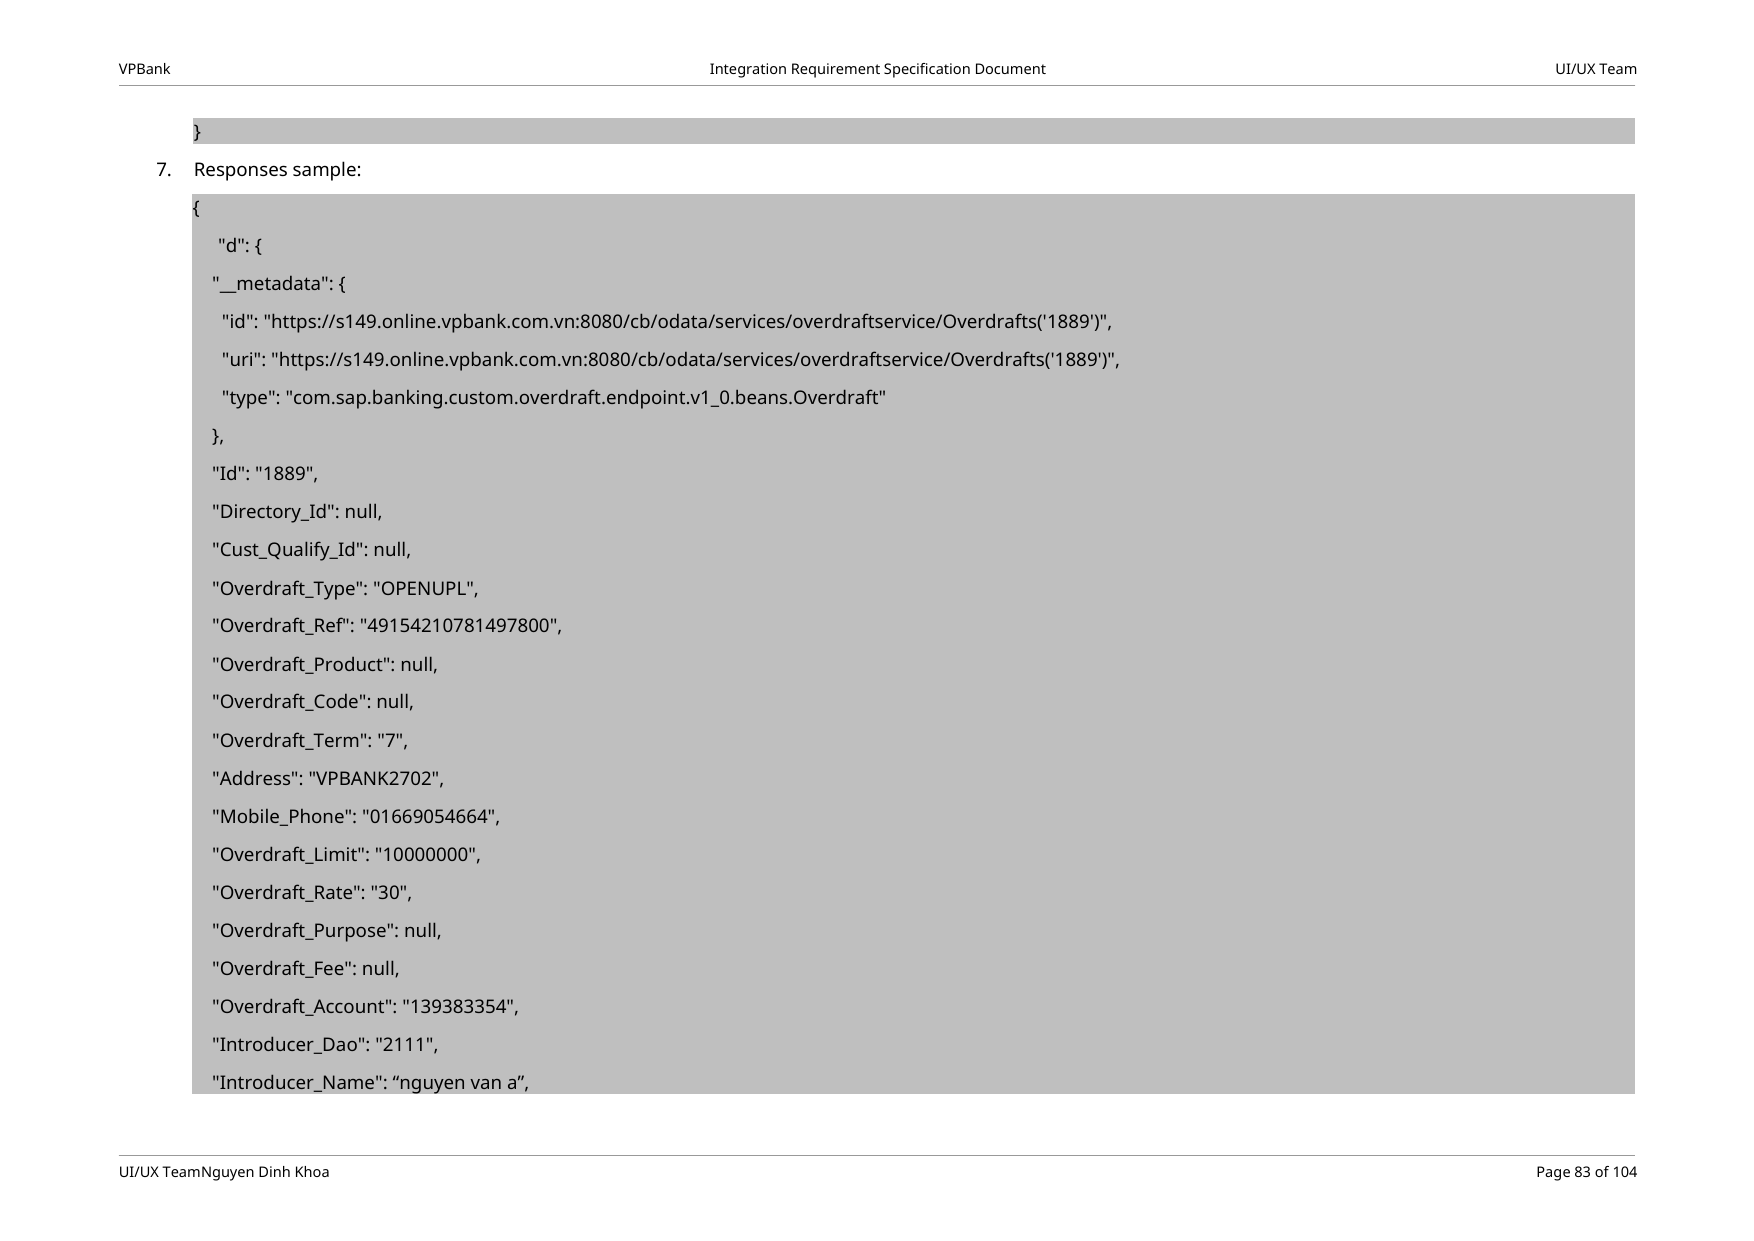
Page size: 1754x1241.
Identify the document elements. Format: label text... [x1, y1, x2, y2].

text "Overdraft_Product": null, [192, 651, 1635, 676]
text "__metadata": { [192, 271, 1635, 296]
text "Overdraft_Rate": "30", [192, 879, 1635, 904]
text "Introducer_Dao": "2111", [192, 1031, 1635, 1057]
text "Overdraft_Purpose": null, [192, 917, 1635, 942]
text "Overdraft_Type": "OPENUPL", [192, 575, 1635, 600]
text "d": { [192, 233, 1635, 258]
text "Overdraft_Limit": "10000000", [192, 841, 1635, 866]
text "id": "https://s149.online.vpbank.com.vn:8080/cb/odata/services/overdraftservice/Overdrafts('1889')", [192, 309, 1635, 334]
text "Overdraft_Ref": "49154210781497800", [192, 613, 1635, 638]
text "Overdraft_Fee": null, [192, 955, 1635, 981]
text "Directory_Id": null, [192, 499, 1635, 524]
text "Overdraft_Account": "139383354", [192, 993, 1635, 1018]
text "Overdraft_Term": "7", [192, 727, 1635, 752]
text "Mobile_Phone": "01669054664", [192, 803, 1635, 828]
text "Overdraft_Code": null, [192, 689, 1635, 714]
text "Id": "1889", [192, 461, 1635, 486]
text "Address": "VPBANK2702", [192, 765, 1635, 790]
text "type": "com.sap.banking.custom.overdraft.endpoint.v1_0.beans.Overdraft" [192, 385, 1635, 410]
list Responses sample: [156, 157, 1635, 182]
text { [192, 194, 1635, 220]
text "uri": "https://s149.online.vpbank.com.vn:8080/cb/odata/services/overdraftservice/Overdrafts('1889')", [192, 347, 1635, 372]
text "Introducer_Name": “nguyen van a”, [192, 1069, 1635, 1094]
text }, [192, 423, 1635, 448]
text "Cust_Qualify_Id": null, [192, 537, 1635, 562]
text } [193, 118, 1635, 144]
